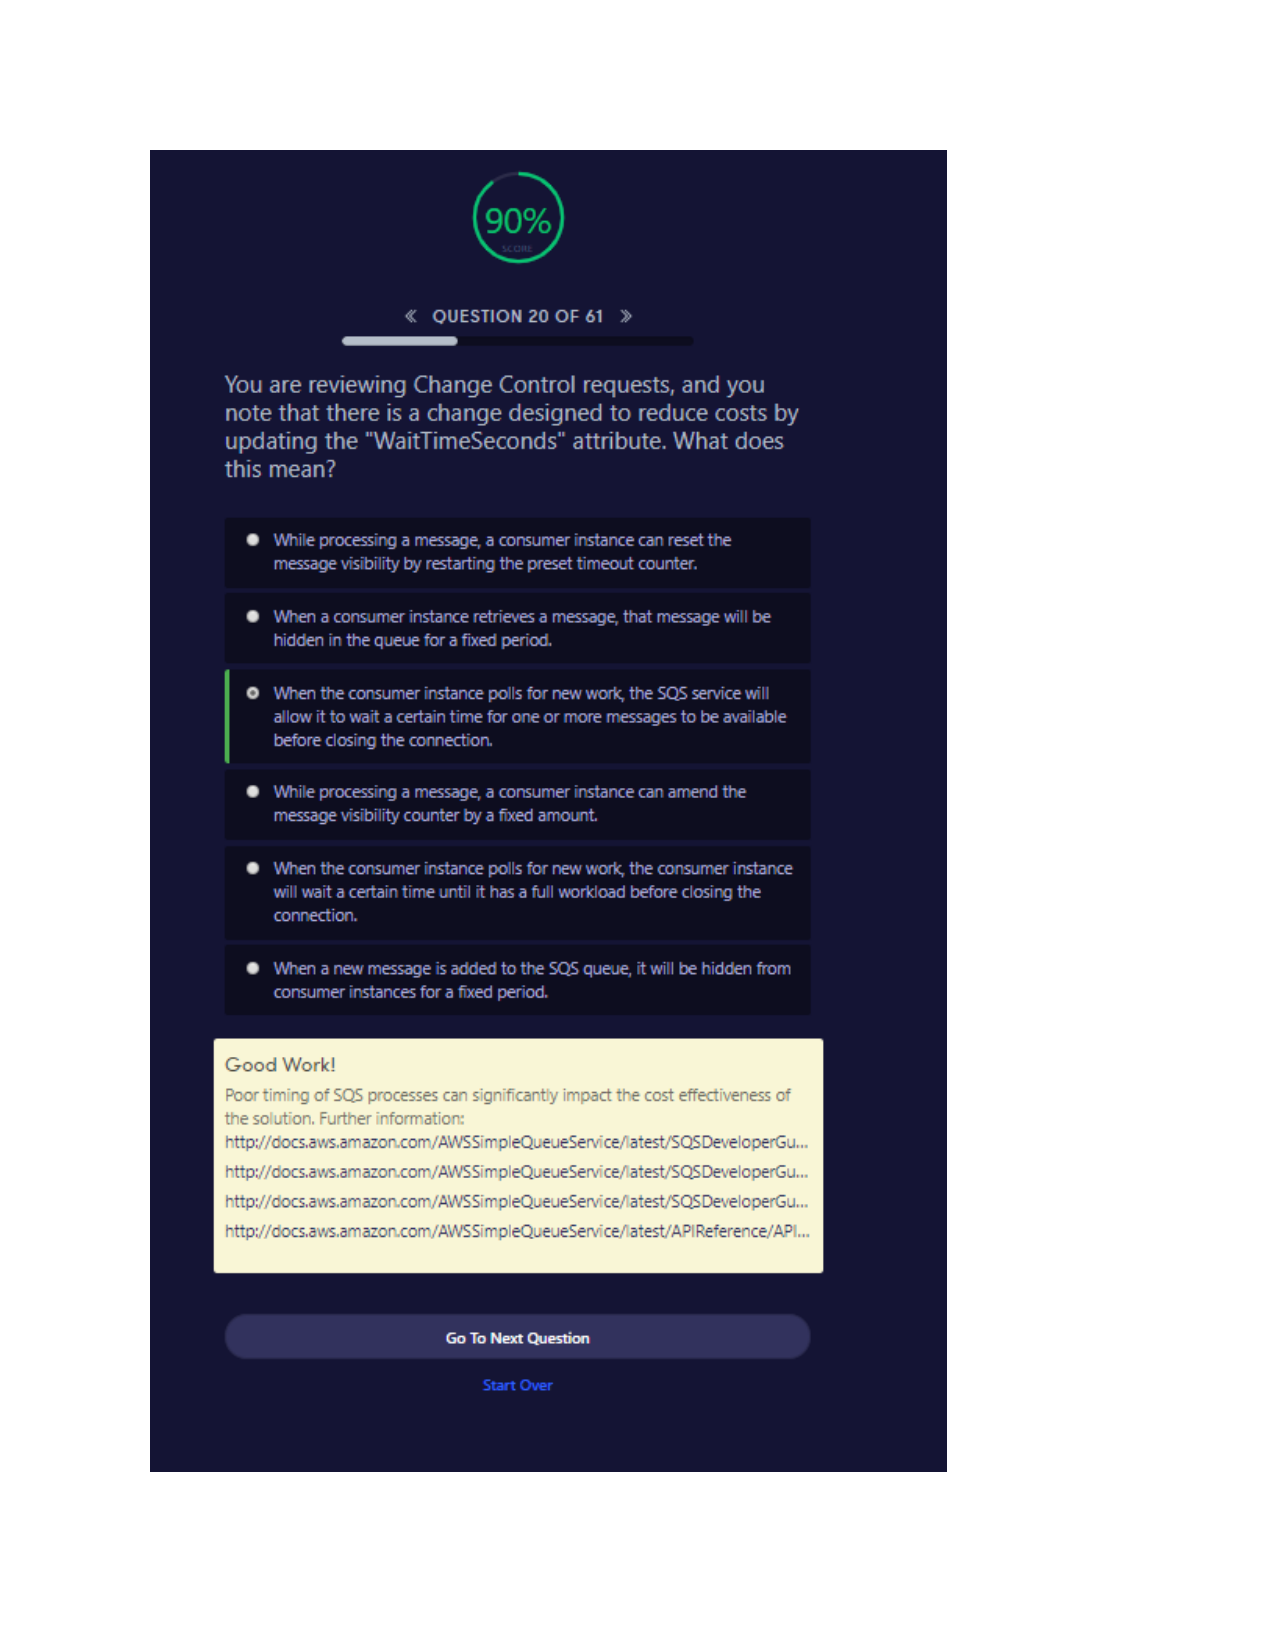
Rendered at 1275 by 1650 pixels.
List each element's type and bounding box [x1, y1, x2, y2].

picture [150, 150, 947, 1472]
